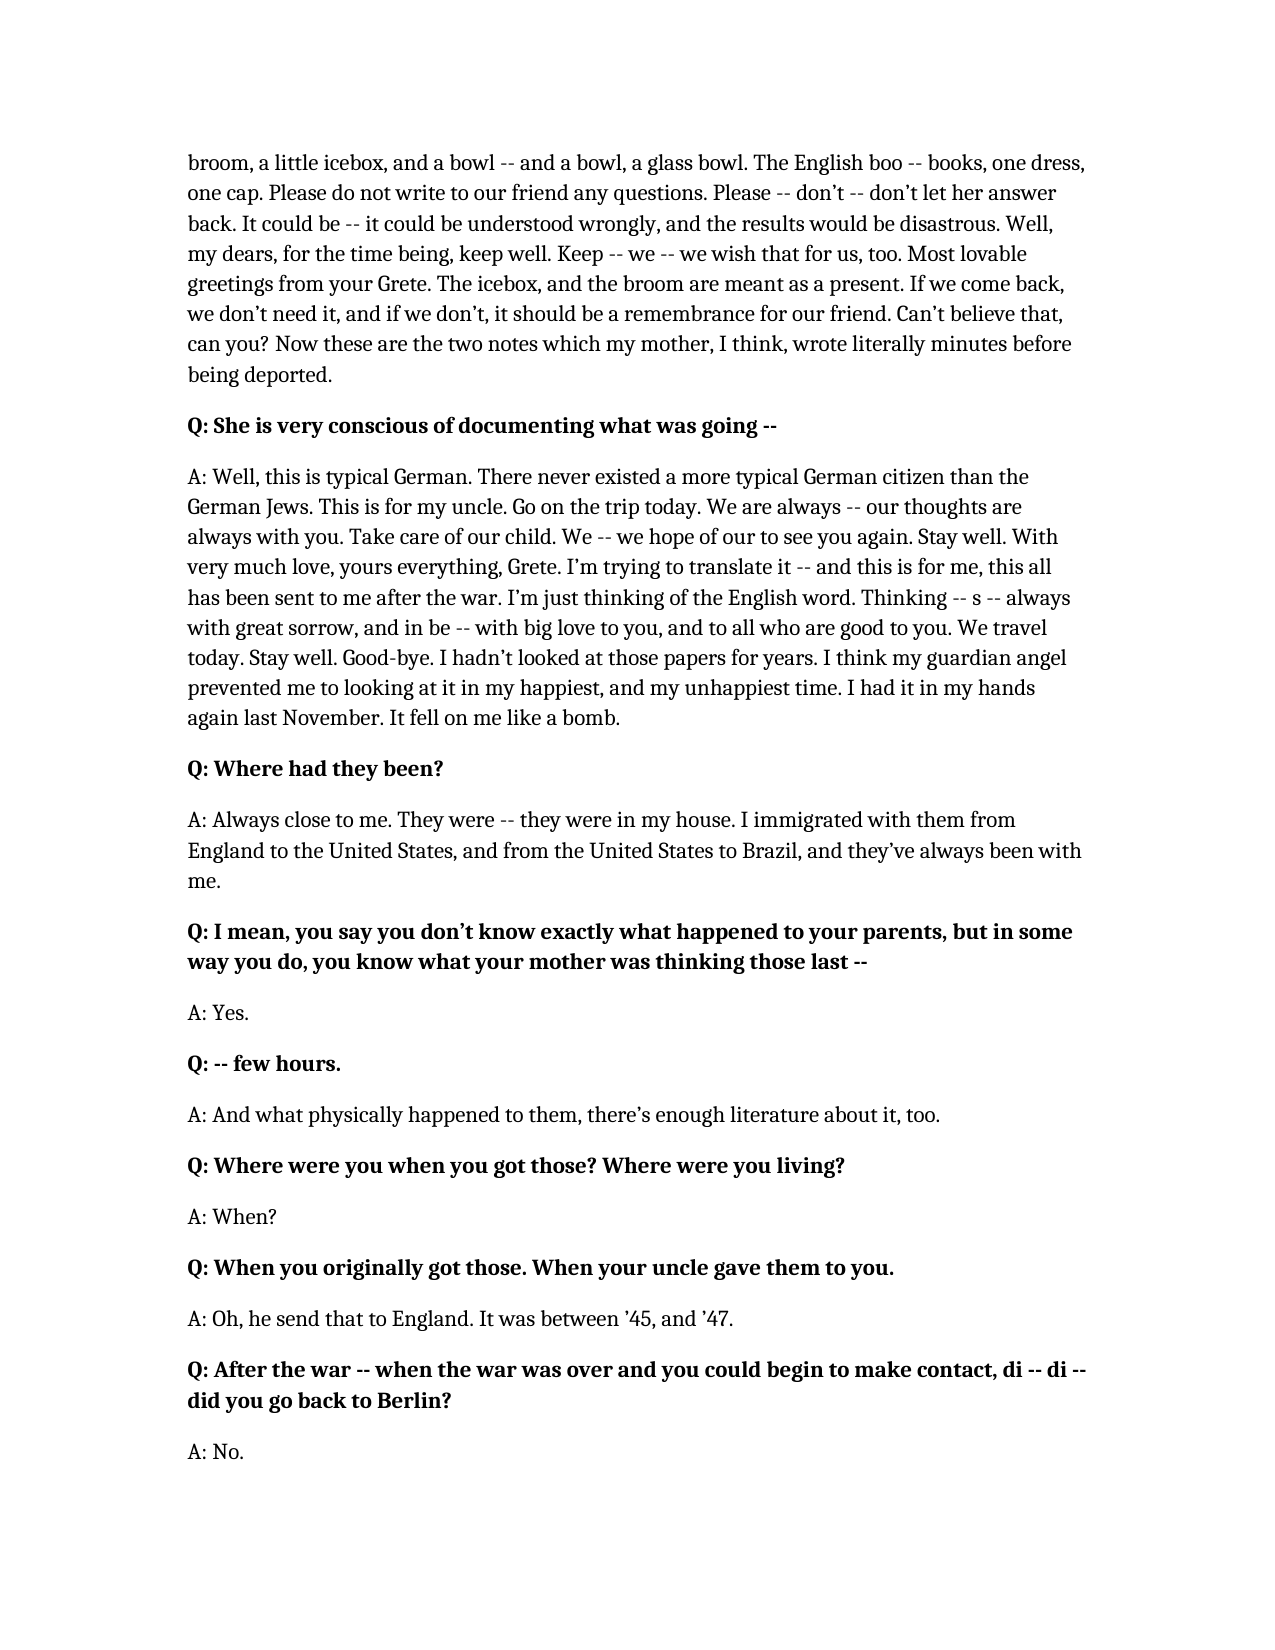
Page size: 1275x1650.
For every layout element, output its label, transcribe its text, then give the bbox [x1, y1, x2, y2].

text Q: After the war -- when the war was over and you could begin to make contact, di -- di -- did you go back to Berlin? [187, 1357, 1087, 1414]
text Q: Where had they been? [187, 756, 1087, 783]
text Q: I mean, you say you don’t know exactly what happened to your parents, but in some way you do, you know what your mother was thinking those last -- [187, 919, 1087, 975]
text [187, 150, 1087, 388]
text A: Always close to me. They were -- they were in my house. I immigrated with them from England to the United States, and from the United States to Brazil, and they’ve always been with me. [187, 807, 1087, 894]
text A: When? [187, 1204, 1087, 1231]
text Q: She is very conscious of documenting what was going -- [187, 412, 1087, 439]
text A: And what physically happened to them, there’s enough literature about it, too. [187, 1102, 1087, 1128]
text Q: When you originally got those. When your uncle gave them to you. [187, 1255, 1087, 1282]
text A: No. [187, 1438, 1087, 1465]
text A: Well, this is typical German. There never existed a more typical German citizen than the German Jews. This is for my uncle. Go on the trip today. We are always -- our thoughts are always with you. Take care of our child. We -- we hope of our to see you again. Stay well. With very much love, yours everything, Grete. I’m trying to translate it -- and this is for me, this all has been sent to me after the war. I’m just thinking of the English word. Thinking -- s -- always with great sorrow, and in be -- with big love to you, and to all who are good to you. We travel today. Stay well. Good-bye. I hadn’t looked at those papers for years. I think my guardian angel prevented me to looking at it in my happiest, and my unhappiest time. I had it in my hands again last November. It fell on me like a bomb. [187, 463, 1087, 732]
text A: Oh, he send that to England. It was between ’45, and ’47. [187, 1306, 1087, 1333]
text A: Yes. [187, 1000, 1087, 1026]
text Q: -- few hours. [187, 1051, 1087, 1077]
text Q: Where were you when you got those? Where were you living? [187, 1153, 1087, 1179]
